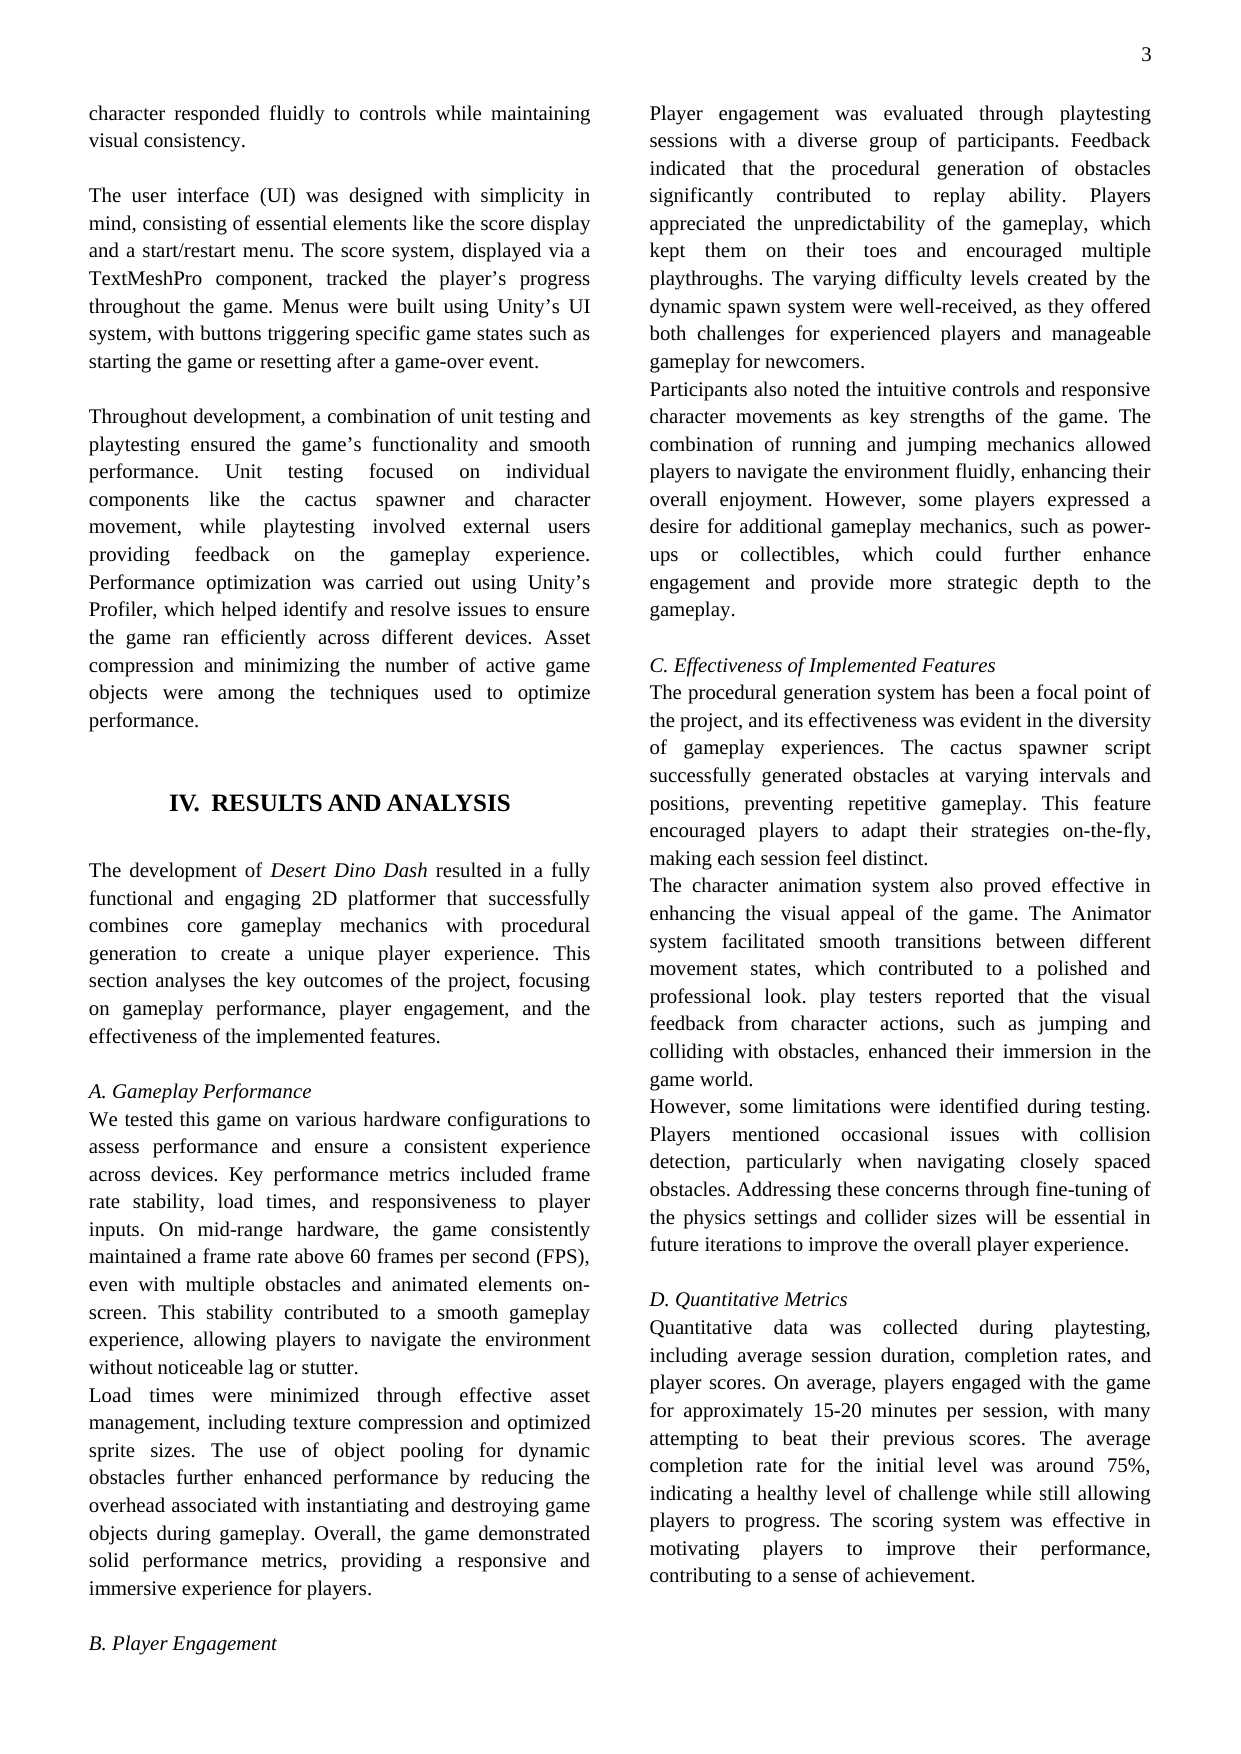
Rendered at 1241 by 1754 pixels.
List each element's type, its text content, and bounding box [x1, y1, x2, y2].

text D. Quantitative Metrics [649, 1287, 1152, 1311]
subtitle RESULTS AND ANALYSIS [89, 788, 591, 817]
text We tested this game on various hardware configurations to assess performance and ensure a consistent experience across devices. Key performance metrics included frame rate stability, load times, and responsiveness to player inputs. On mid-range hardware, the game consistently maintained a frame rate above 60 frames per second (FPS), even with multiple obstacles and animated elements on-screen. This stability contributed to a smooth gameplay experience, allowing players to navigate the environment without noticeable lag or stutter. [89, 1106, 591, 1379]
text B. Player Engagement [89, 1631, 591, 1655]
text A. Gameplay Performance [89, 1079, 591, 1103]
text The development of Desert Dino Dash resulted in a fully functional and engaging 2D platformer that successfully combines core gameplay mechanics with procedural generation to create a unique player experience. This section analyses the key outcomes of the project, focusing on gameplay performance, player engagement, and the effectiveness of the implemented features. [89, 858, 591, 1048]
text C. Effectiveness of Implemented Features [649, 652, 1152, 677]
text Throughout development, a combination of unit testing and playtesting ensured the game’s functionality and smooth performance. Unit testing focused on individual components like the cactus spawner and character movement, while playtesting involved external users providing feedback on the gameplay experience. Performance optimization was carried out using Unity’s Profiler, which helped identify and resolve issues to ensure the game ran efficiently across different devices. Asset compression and minimizing the number of active game objects were among the techniques used to optimize performance. [89, 404, 591, 732]
text Load times were minimized through effective asset management, including texture compression and optimized sprite sizes. The use of object pooling for dynamic obstacles further enhanced performance by reducing the overhead associated with instantiating and destroying game objects during gameplay. Overall, the game demonstrated solid performance metrics, providing a responsive and immersive experience for players. [89, 1382, 591, 1600]
text The user interface (UI) was designed with simplicity in mind, consisting of essential elements like the score display and a start/restart menu. The score system, displayed via a TextMeshPro component, tracked the player’s progress throughout the game. Menus were built using Unity’s UI system, with buttons triggering specific game states such as starting the game or resetting after a game-over event. [89, 183, 591, 373]
text The procedural generation system has been a focal point of the project, and its effectiveness was evident in the diversity of gameplay experiences. The cactus spawner script successfully generated obstacles at varying intervals and positions, preventing repetitive gameplay. This feature encouraged players to adapt their strategies on-the-fly, making each session feel distinct. [649, 680, 1152, 870]
text Participants also noted the intuitive controls and responsive character movements as key strengths of the game. The combination of running and jumping mechanics allowed players to navigate the environment fluidly, enhancing their overall enjoyment. However, some players expressed a desire for additional gameplay mechanics, such as power-ups or collectibles, which could further enhance engagement and provide more strategic depth to the gameplay. [649, 376, 1152, 621]
text Player engagement was evaluated through playtesting sessions with a diverse group of participants. Feedback indicated that the procedural generation of obstacles significantly contributed to replay ability. Players appreciated the unpredictability of the gameplay, which kept them on their toes and encouraged multiple playthroughs. The varying difficulty levels created by the dynamic spawn system were well-received, as they offered both challenges for experienced players and manageable gameplay for newcomers. [649, 100, 1152, 373]
text The character animation system also proved effective in enhancing the visual appeal of the game. The Animator system facilitated smooth transitions between different movement states, which contributed to a polished and professional look. play testers reported that the visual feedback from character actions, such as jumping and colliding with obstacles, enhanced their immersion in the game world. [649, 873, 1152, 1091]
text However, some limitations were identified during testing. Players mentioned occasional issues with collision detection, particularly when navigating closely spaced obstacles. Addressing these concerns through fine-tuning of the physics settings and collider sizes will be essential in future iterations to improve the overall player experience. [649, 1094, 1152, 1256]
text Quantitative data was collected during playtesting, including average session duration, completion rates, and player scores. On average, players engaged with the game for approximately 15-20 minutes per session, with many attempting to beat their previous scores. The average completion rate for the initial level was around 75%, indicating a healthy level of challenge while still allowing players to progress. The scoring system was effective in motivating players to improve their performance, contributing to a sense of achievement. [649, 1315, 1152, 1587]
